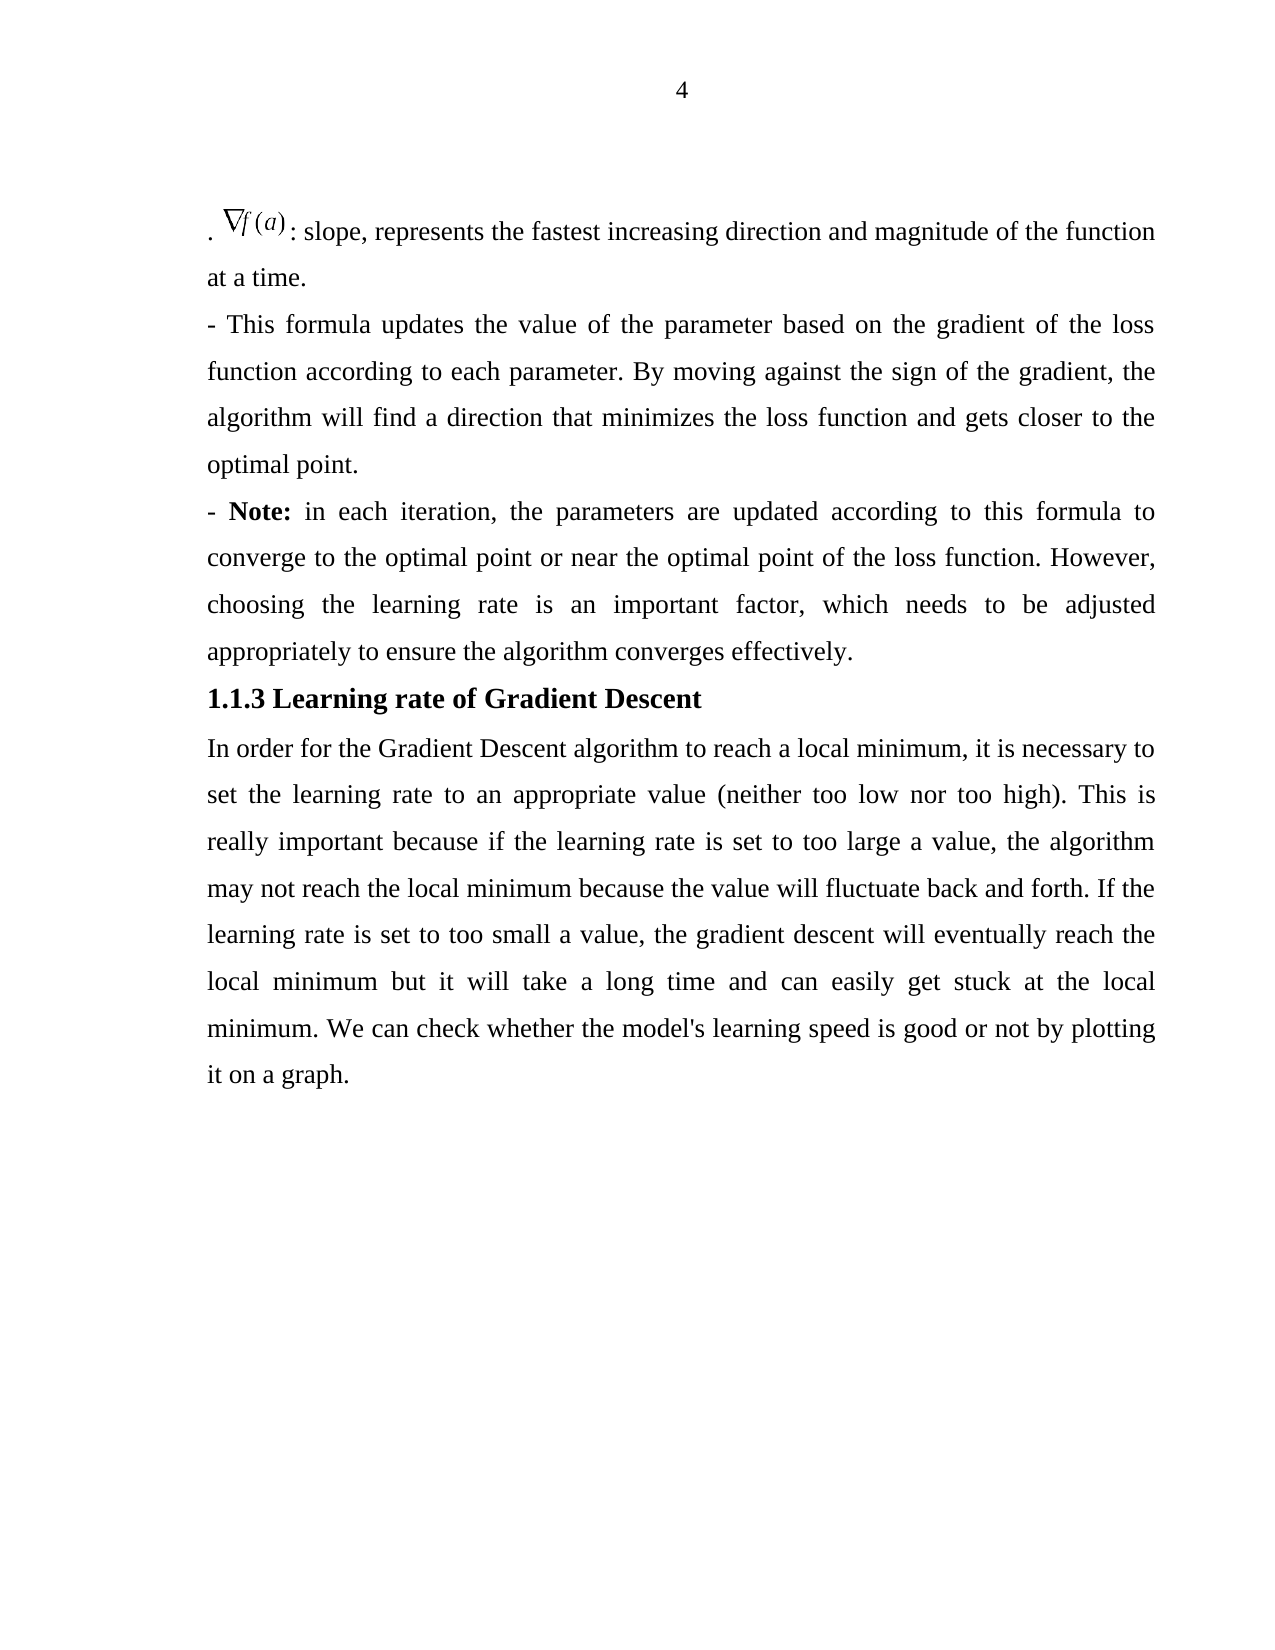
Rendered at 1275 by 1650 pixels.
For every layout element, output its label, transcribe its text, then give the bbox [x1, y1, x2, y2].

list In order for the Gradient Descent algorithm to reach a local minimum, it is necessary to set the learning rate to an appropriate value (neither too low nor too high). This is really important because if the learning rate is set to too large a value, the algorithm may not reach the local minimum because the value will fluctuate back and forth. If the learning rate is set to too small a value, the gradient descent will eventually reach the local minimum but it will take a long time and can easily get stuck at the local minimum. We can check whether the model's learning speed is good or not by plotting it on a graph. [207, 732, 1157, 1089]
list . : slope, represents the fastest increasing direction and magnitude of the function at a time. [207, 207, 1157, 293]
list 1.1.3 Learning rate of Gradient Descent [207, 681, 1157, 715]
list - Note: in each iteration, the parameters are updated according to this formula to converge to the optimal point or near the optimal point of the loss function. However, choosing the learning rate is an important factor, which needs to be adjusted appropriately to ensure the algorithm converges effectively. [207, 495, 1157, 666]
list - This formula updates the value of the parameter based on the gradient of the loss function according to each parameter. By moving against the sign of the gradient, the algorithm will find a direction that minimizes the loss function and gets closer to the optimal point. [207, 308, 1157, 479]
